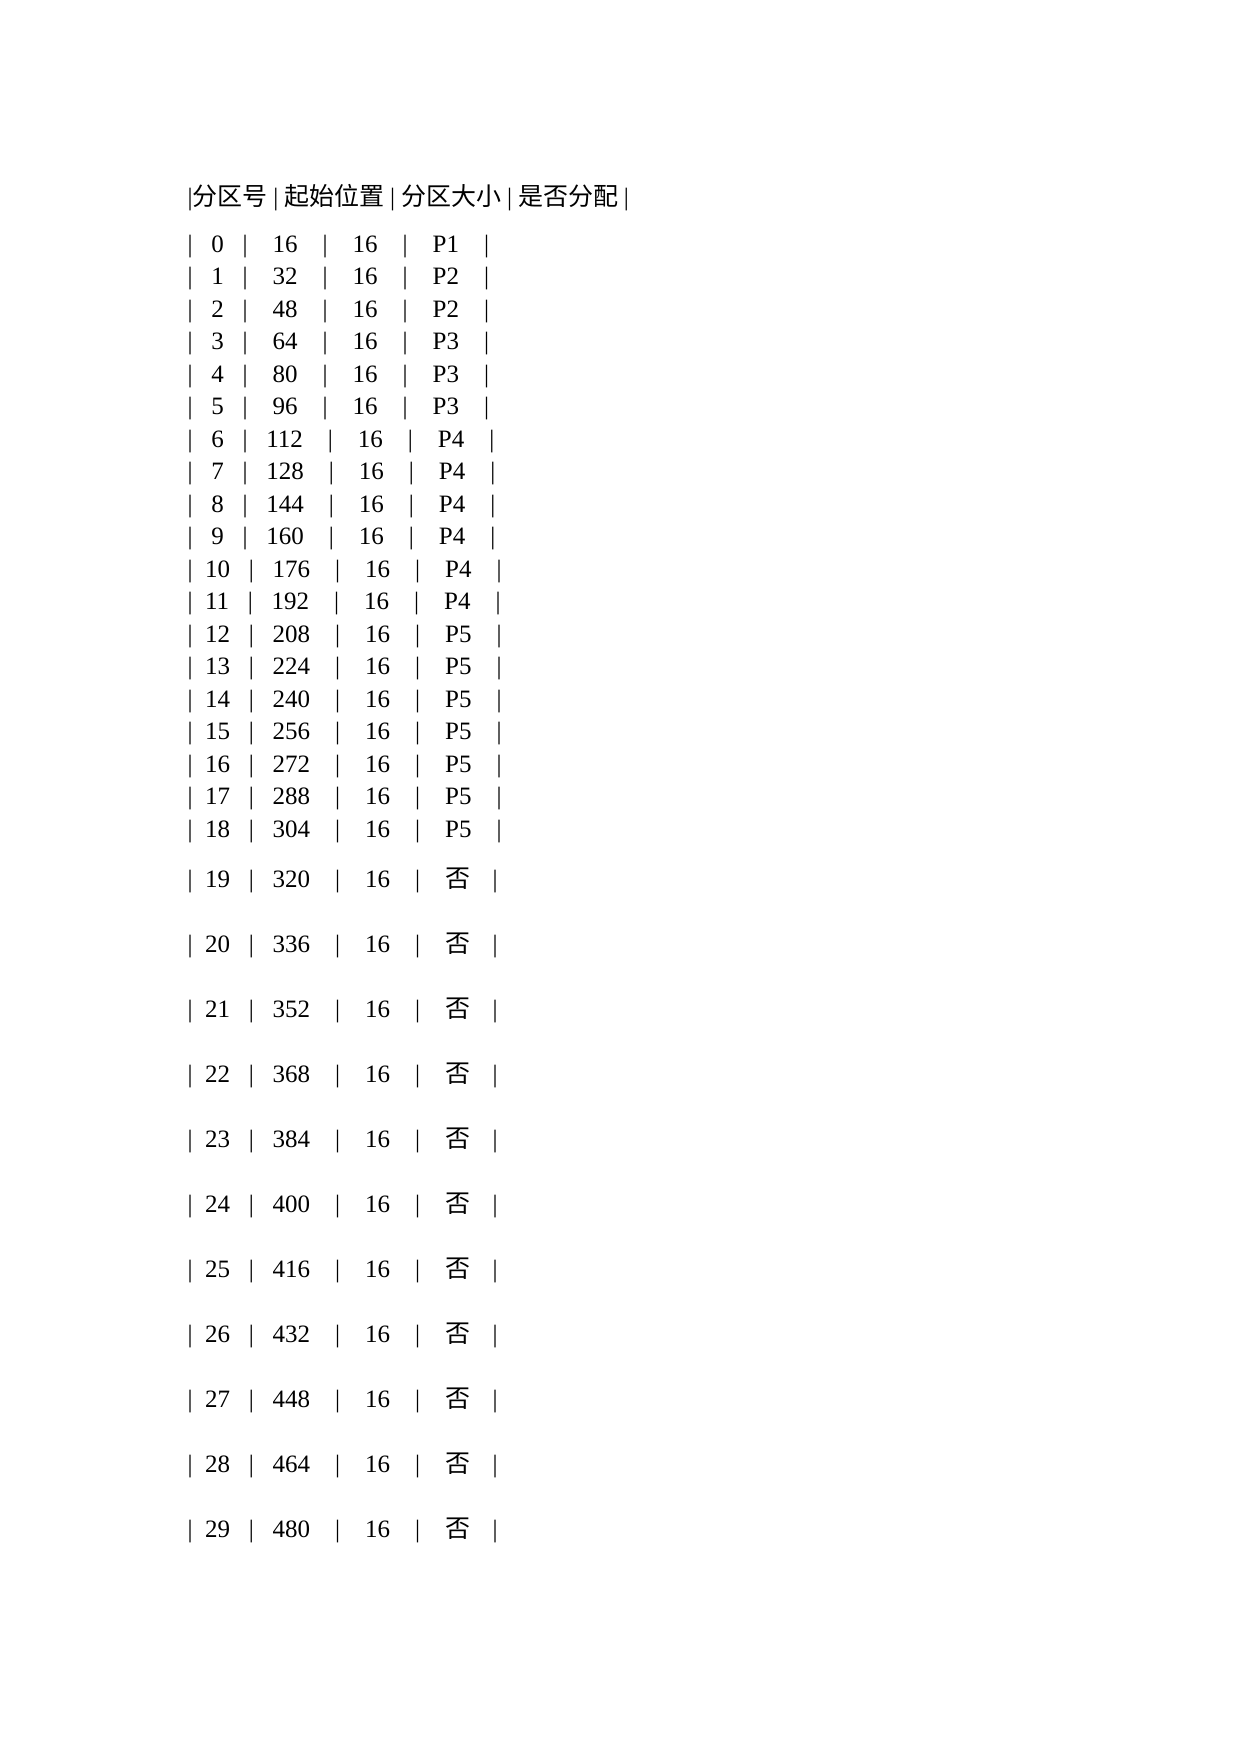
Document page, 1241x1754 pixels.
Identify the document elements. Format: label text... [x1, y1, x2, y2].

text | 23 | 384 | 16 | 否 | [187, 1104, 1053, 1169]
text | 15 | 256 | 16 | P5 | [187, 714, 1053, 747]
text | 11 | 192 | 16 | P4 | [187, 584, 1053, 617]
text | 28 | 464 | 16 | 否 | [187, 1429, 1053, 1494]
text | 12 | 208 | 16 | P5 | [187, 617, 1053, 649]
text |分区号 | 起始位置 | 分区大小 | 是否分配 | [187, 162, 1053, 227]
text | 27 | 448 | 16 | 否 | [187, 1364, 1053, 1429]
text | 18 | 304 | 16 | P5 | [187, 812, 1053, 844]
text | 19 | 320 | 16 | 否 | [187, 844, 1053, 909]
text | 20 | 336 | 16 | 否 | [187, 909, 1053, 974]
text | 5 | 96 | 16 | P3 | [187, 389, 1053, 422]
text | 26 | 432 | 16 | 否 | [187, 1299, 1053, 1364]
text | 3 | 64 | 16 | P3 | [187, 324, 1053, 357]
text | 22 | 368 | 16 | 否 | [187, 1039, 1053, 1104]
text | 17 | 288 | 16 | P5 | [187, 779, 1053, 812]
text | 0 | 16 | 16 | P1 | [187, 227, 1053, 259]
text | 16 | 272 | 16 | P5 | [187, 747, 1053, 779]
text | 14 | 240 | 16 | P5 | [187, 682, 1053, 714]
text | 1 | 32 | 16 | P2 | [187, 259, 1053, 292]
text | 21 | 352 | 16 | 否 | [187, 974, 1053, 1039]
text | 10 | 176 | 16 | P4 | [187, 552, 1053, 584]
text | 29 | 480 | 16 | 否 | [187, 1494, 1053, 1559]
text | 4 | 80 | 16 | P3 | [187, 357, 1053, 389]
text | 2 | 48 | 16 | P2 | [187, 292, 1053, 324]
text | 7 | 128 | 16 | P4 | [187, 454, 1053, 487]
text | 8 | 144 | 16 | P4 | [187, 487, 1053, 519]
text | 24 | 400 | 16 | 否 | [187, 1169, 1053, 1234]
text | 6 | 112 | 16 | P4 | [187, 422, 1053, 454]
text | 9 | 160 | 16 | P4 | [187, 519, 1053, 552]
text | 13 | 224 | 16 | P5 | [187, 649, 1053, 682]
text | 25 | 416 | 16 | 否 | [187, 1234, 1053, 1299]
